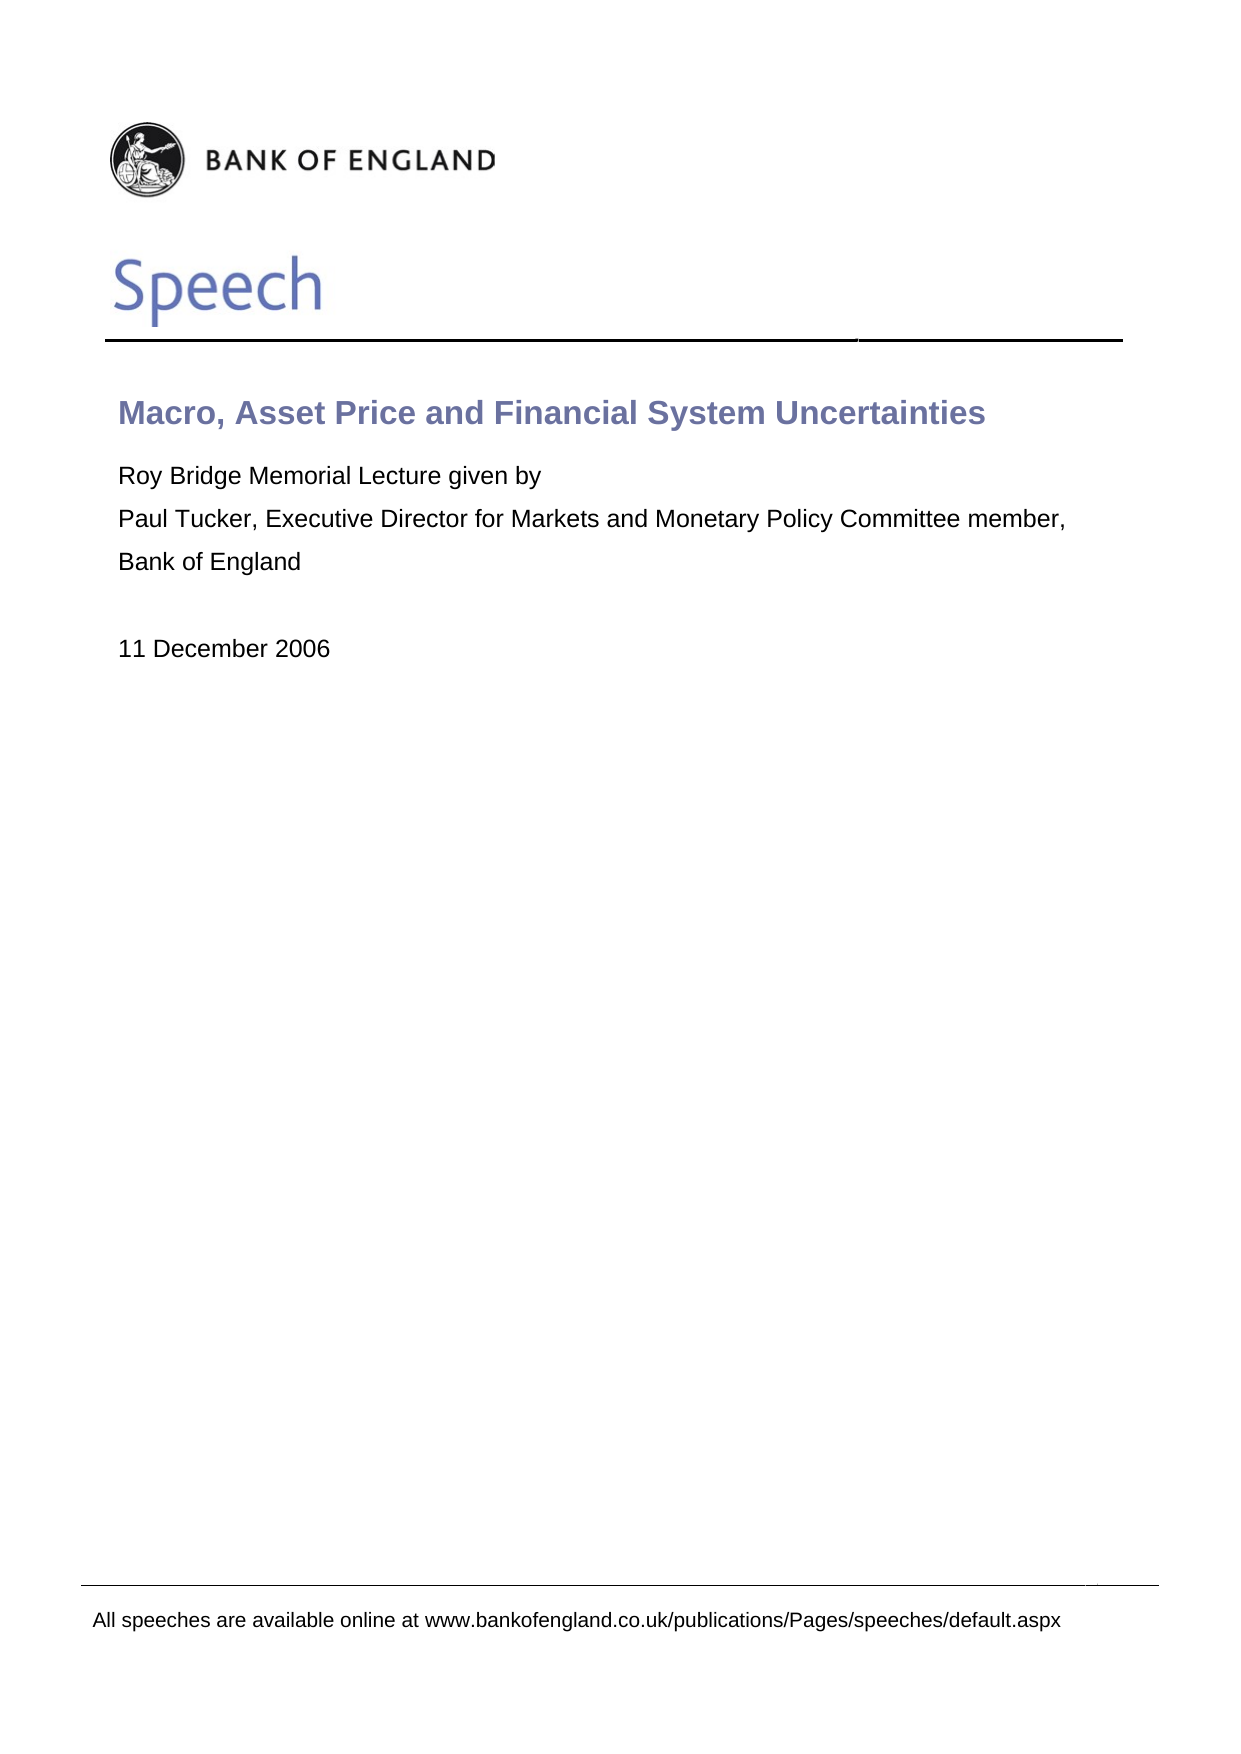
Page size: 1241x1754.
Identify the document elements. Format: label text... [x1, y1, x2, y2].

picture [110, 122, 495, 327]
text 11 December 2006 [118, 634, 1109, 662]
text Macro, Asset Price and Financial System Uncertainties [118, 393, 1109, 432]
text Roy Bridge Memorial Lecture given by [118, 461, 1109, 490]
text All speeches are available online at www.bankofengland.co.uk/publications/Pages/speeches/default.aspx [92, 1608, 1109, 1632]
text Paul Tucker, Executive Director for Markets and Monetary Policy Committee member, Bank of England [118, 504, 1068, 576]
